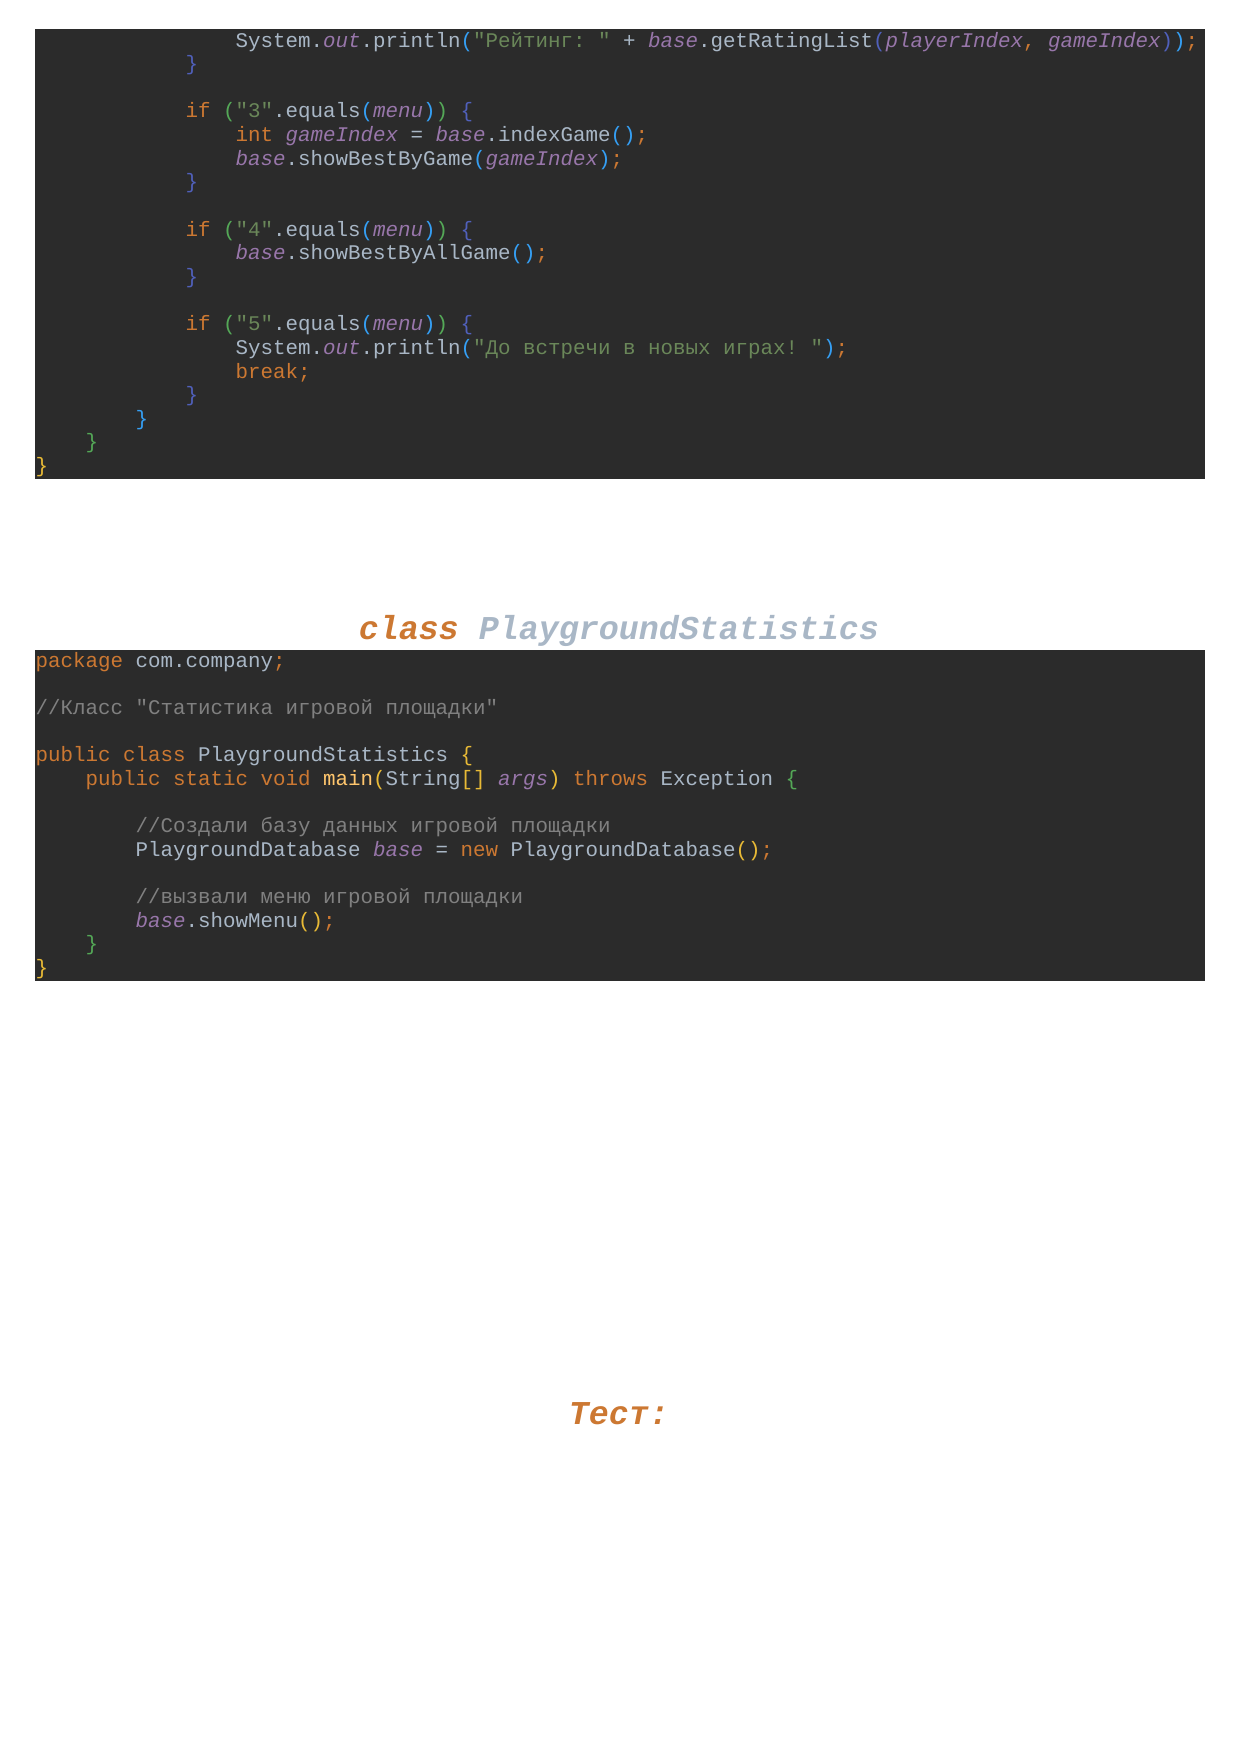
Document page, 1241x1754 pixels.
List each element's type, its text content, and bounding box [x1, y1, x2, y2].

text class PlaygroundStatistics [35, 612, 1205, 650]
text package com.company; //Класс "Статистика игровой площадки" public class PlaygroundStatistics { public static void main(String[] args) throws Exception { //Создали базу данных игровой площадки PlaygroundDatabase base = new PlaygroundDatabase(); //вызвали меню игровой площадки base.showMenu(); } } [35, 650, 1205, 981]
text Тест: [35, 1397, 1205, 1434]
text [35, 29, 1205, 479]
